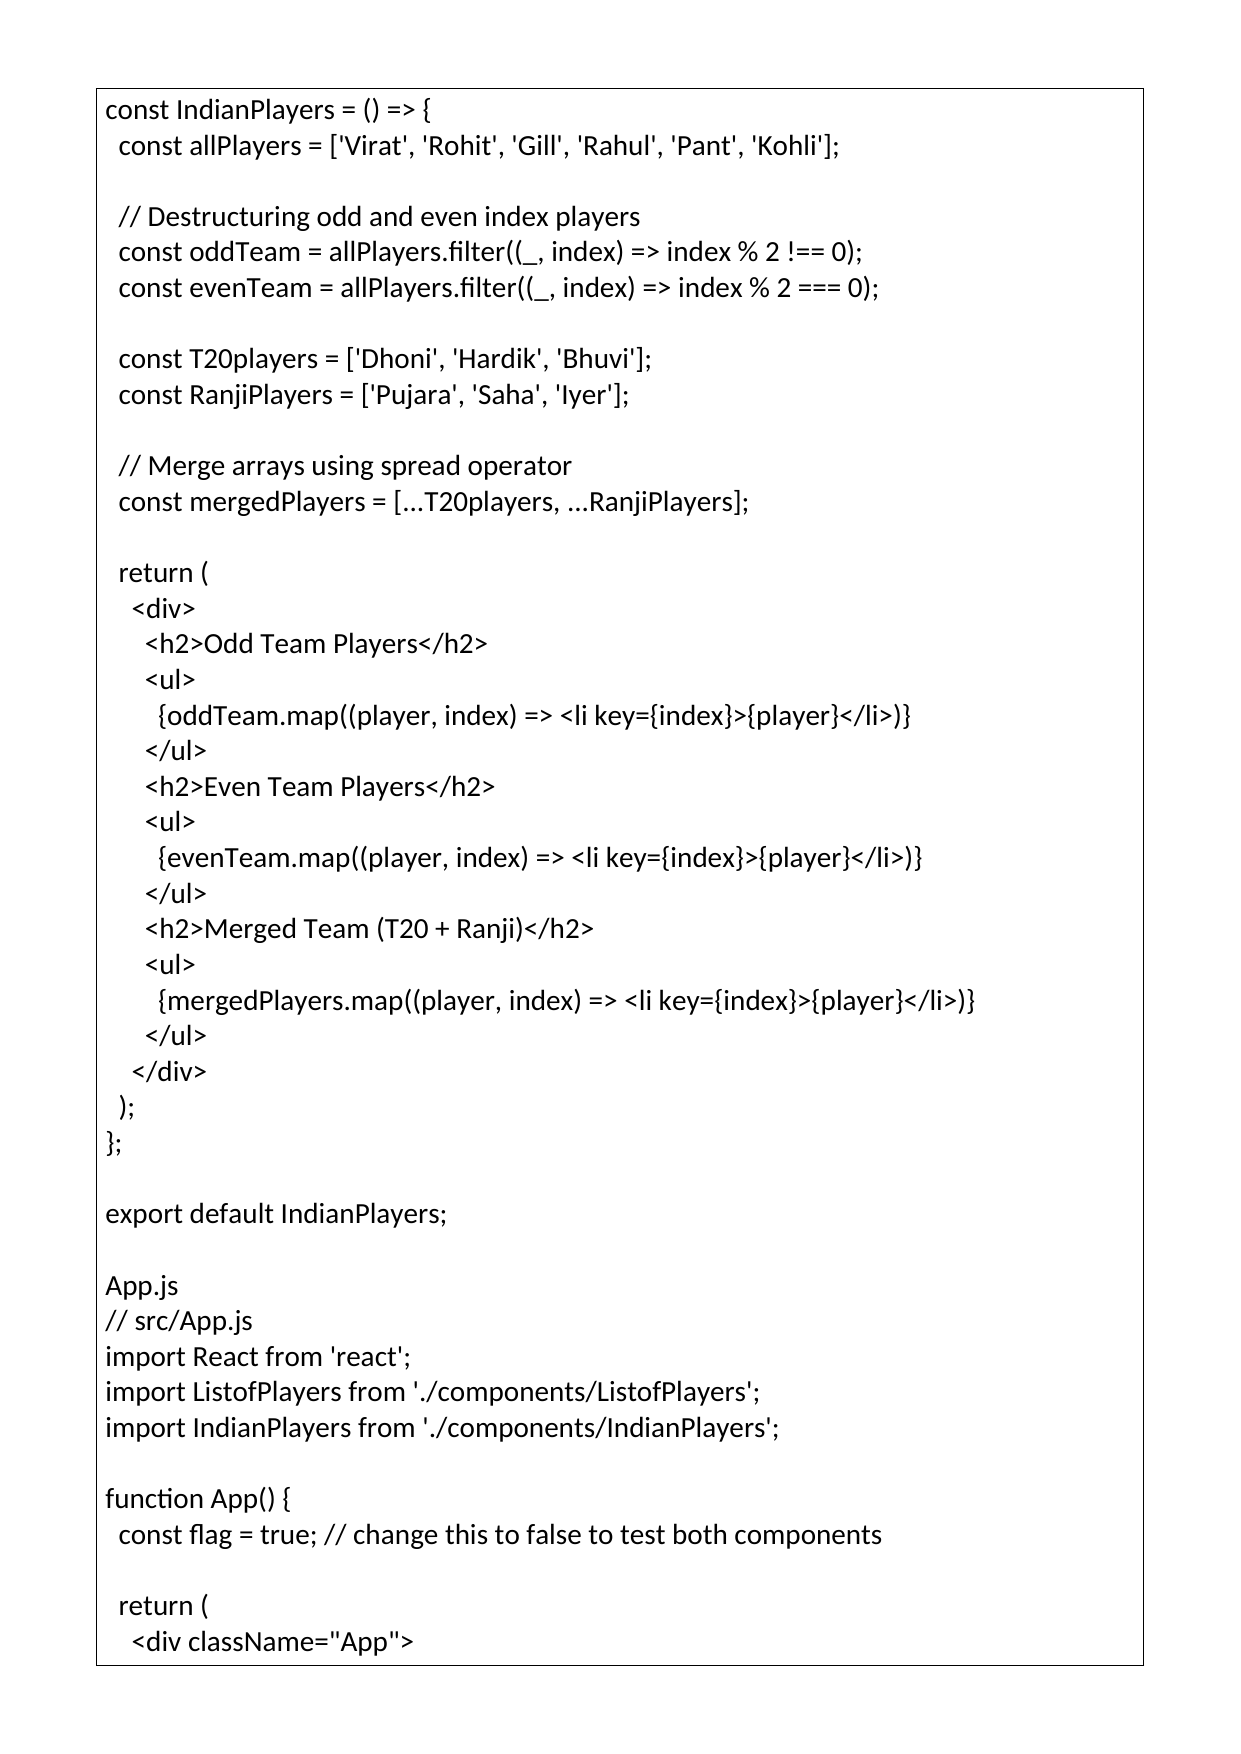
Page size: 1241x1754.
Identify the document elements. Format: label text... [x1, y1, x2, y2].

list // Destructuring odd and even index players [105, 198, 1135, 233]
list return ( [105, 554, 1135, 590]
list }; [105, 1124, 1135, 1160]
list </ul> [105, 1017, 1135, 1053]
list import IndianPlayers from './components/IndianPlayers'; [105, 1409, 1135, 1445]
list <ul> [105, 803, 1135, 839]
list <div className="App"> [105, 1623, 1135, 1658]
list const evenTeam = allPlayers.filter((_, index) => index % 2 === 0); [105, 269, 1135, 305]
list <h2>Odd Team Players</h2> [105, 625, 1135, 661]
list const allPlayers = ['Virat', 'Rohit', 'Gill', 'Rahul', 'Pant', 'Kohli']; [105, 127, 1135, 162]
list <div> [105, 590, 1135, 625]
list function App() { [105, 1480, 1135, 1516]
list <h2>Merged Team (T20 + Ranji)</h2> [105, 910, 1135, 946]
list const oddTeam = allPlayers.filter((_, index) => index % 2 !== 0); [105, 233, 1135, 269]
list </ul> [105, 875, 1135, 910]
list // Merge arrays using spread operator [105, 447, 1135, 483]
list <h2>Even Team Players</h2> [105, 768, 1135, 803]
list ); [105, 1088, 1135, 1124]
list // src/App.js [105, 1302, 1135, 1338]
list const mergedPlayers = [...T20players, ...RanjiPlayers]; [105, 483, 1135, 518]
list export default IndianPlayers; [105, 1195, 1135, 1231]
list const T20players = ['Dhoni', 'Hardik', 'Bhuvi']; [105, 340, 1135, 376]
list import ListofPlayers from './components/ListofPlayers'; [105, 1373, 1135, 1409]
list </ul> [105, 732, 1135, 768]
list </div> [105, 1053, 1135, 1088]
list const flag = true; // change this to false to test both components [105, 1516, 1135, 1552]
list <ul> [105, 946, 1135, 982]
list {oddTeam.map((player, index) => <li key={index}>{player}</li>)} [105, 697, 1135, 732]
list {evenTeam.map((player, index) => <li key={index}>{player}</li>)} [105, 839, 1135, 875]
list {mergedPlayers.map((player, index) => <li key={index}>{player}</li>)} [105, 982, 1135, 1017]
list return ( [105, 1587, 1135, 1623]
list const IndianPlayers = () => { [105, 91, 1135, 127]
list const RanjiPlayers = ['Pujara', 'Saha', 'Iyer']; [105, 376, 1135, 412]
list <ul> [105, 661, 1135, 697]
list App.js [105, 1267, 1135, 1302]
list import React from 'react'; [105, 1338, 1135, 1373]
